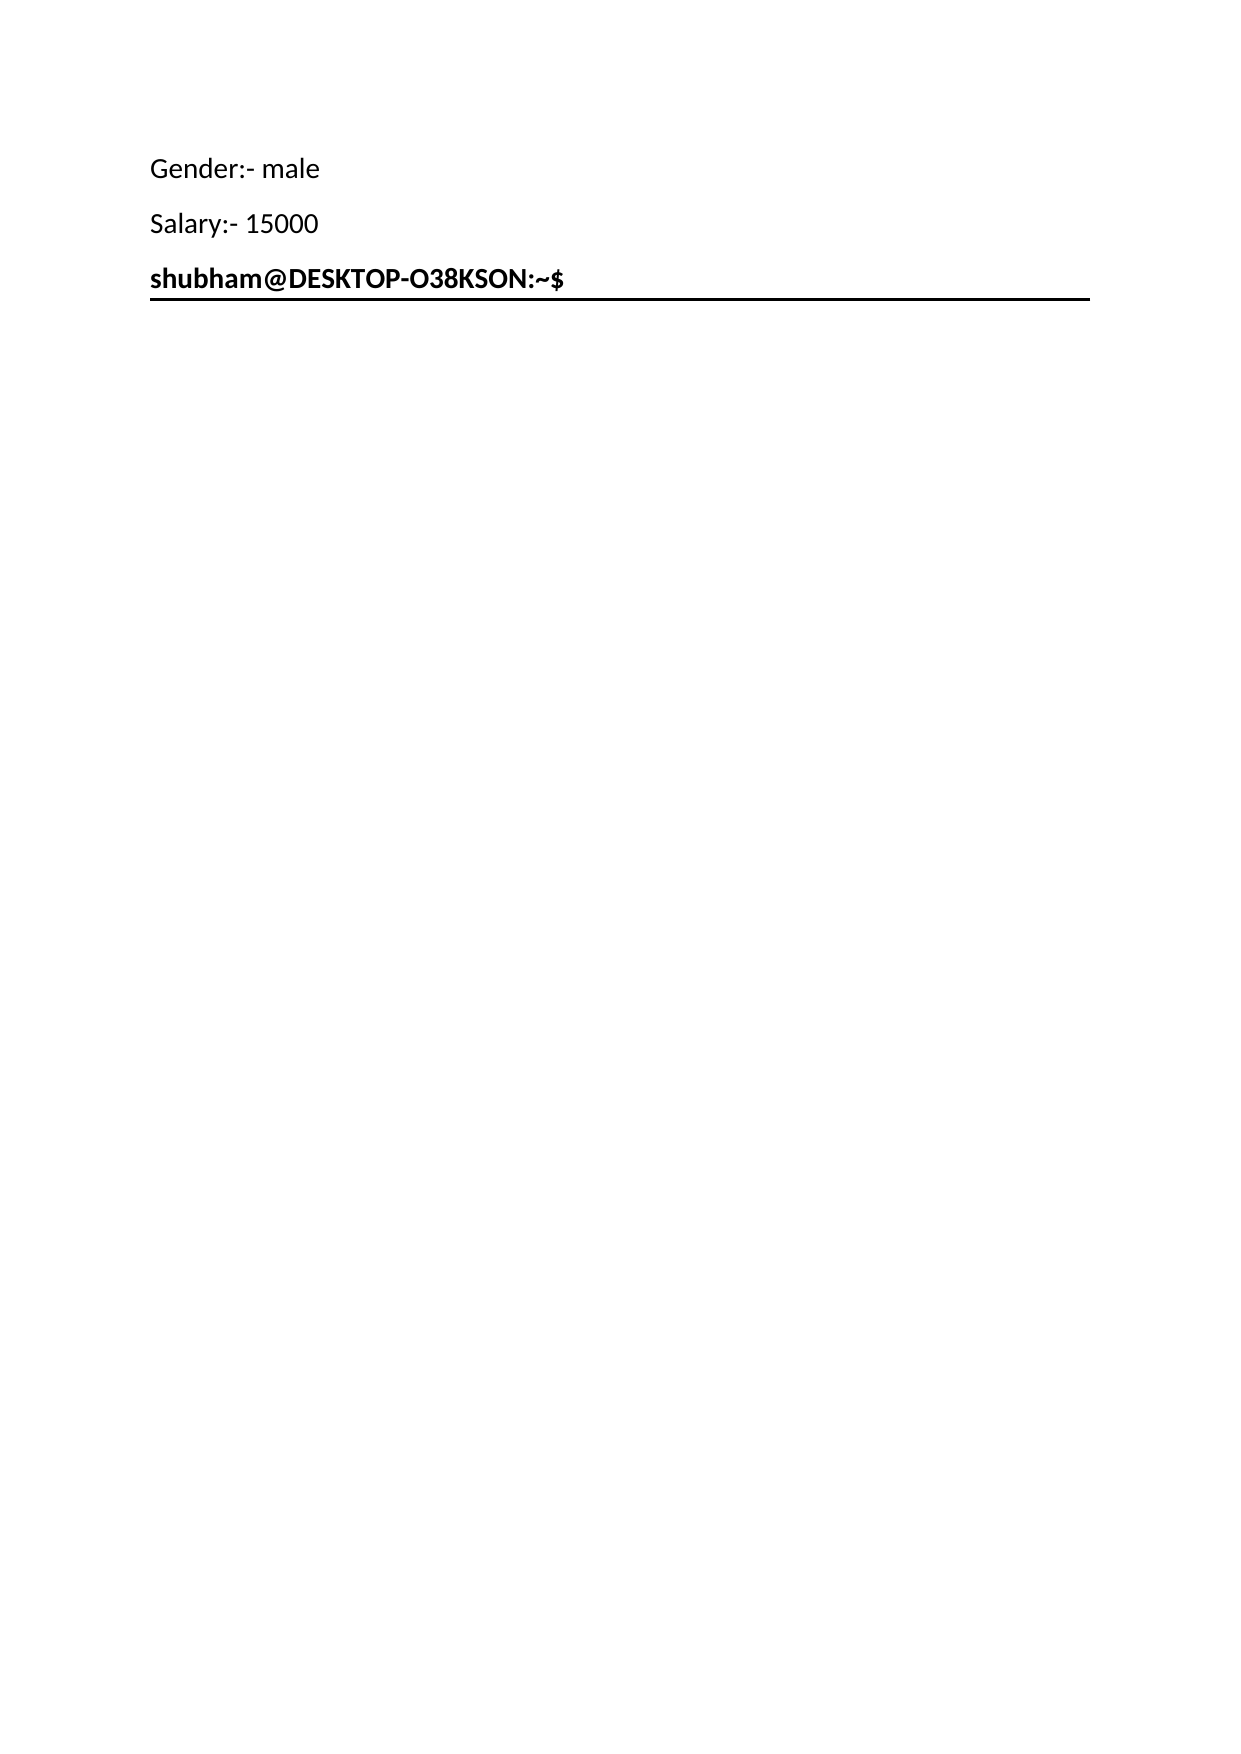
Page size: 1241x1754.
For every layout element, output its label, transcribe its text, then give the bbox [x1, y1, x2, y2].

text Gender:- male [150, 150, 1090, 186]
text shubham@DESKTOP-O38KSON:~$ [150, 260, 1090, 298]
text Salary:- 15000 [150, 205, 1090, 241]
